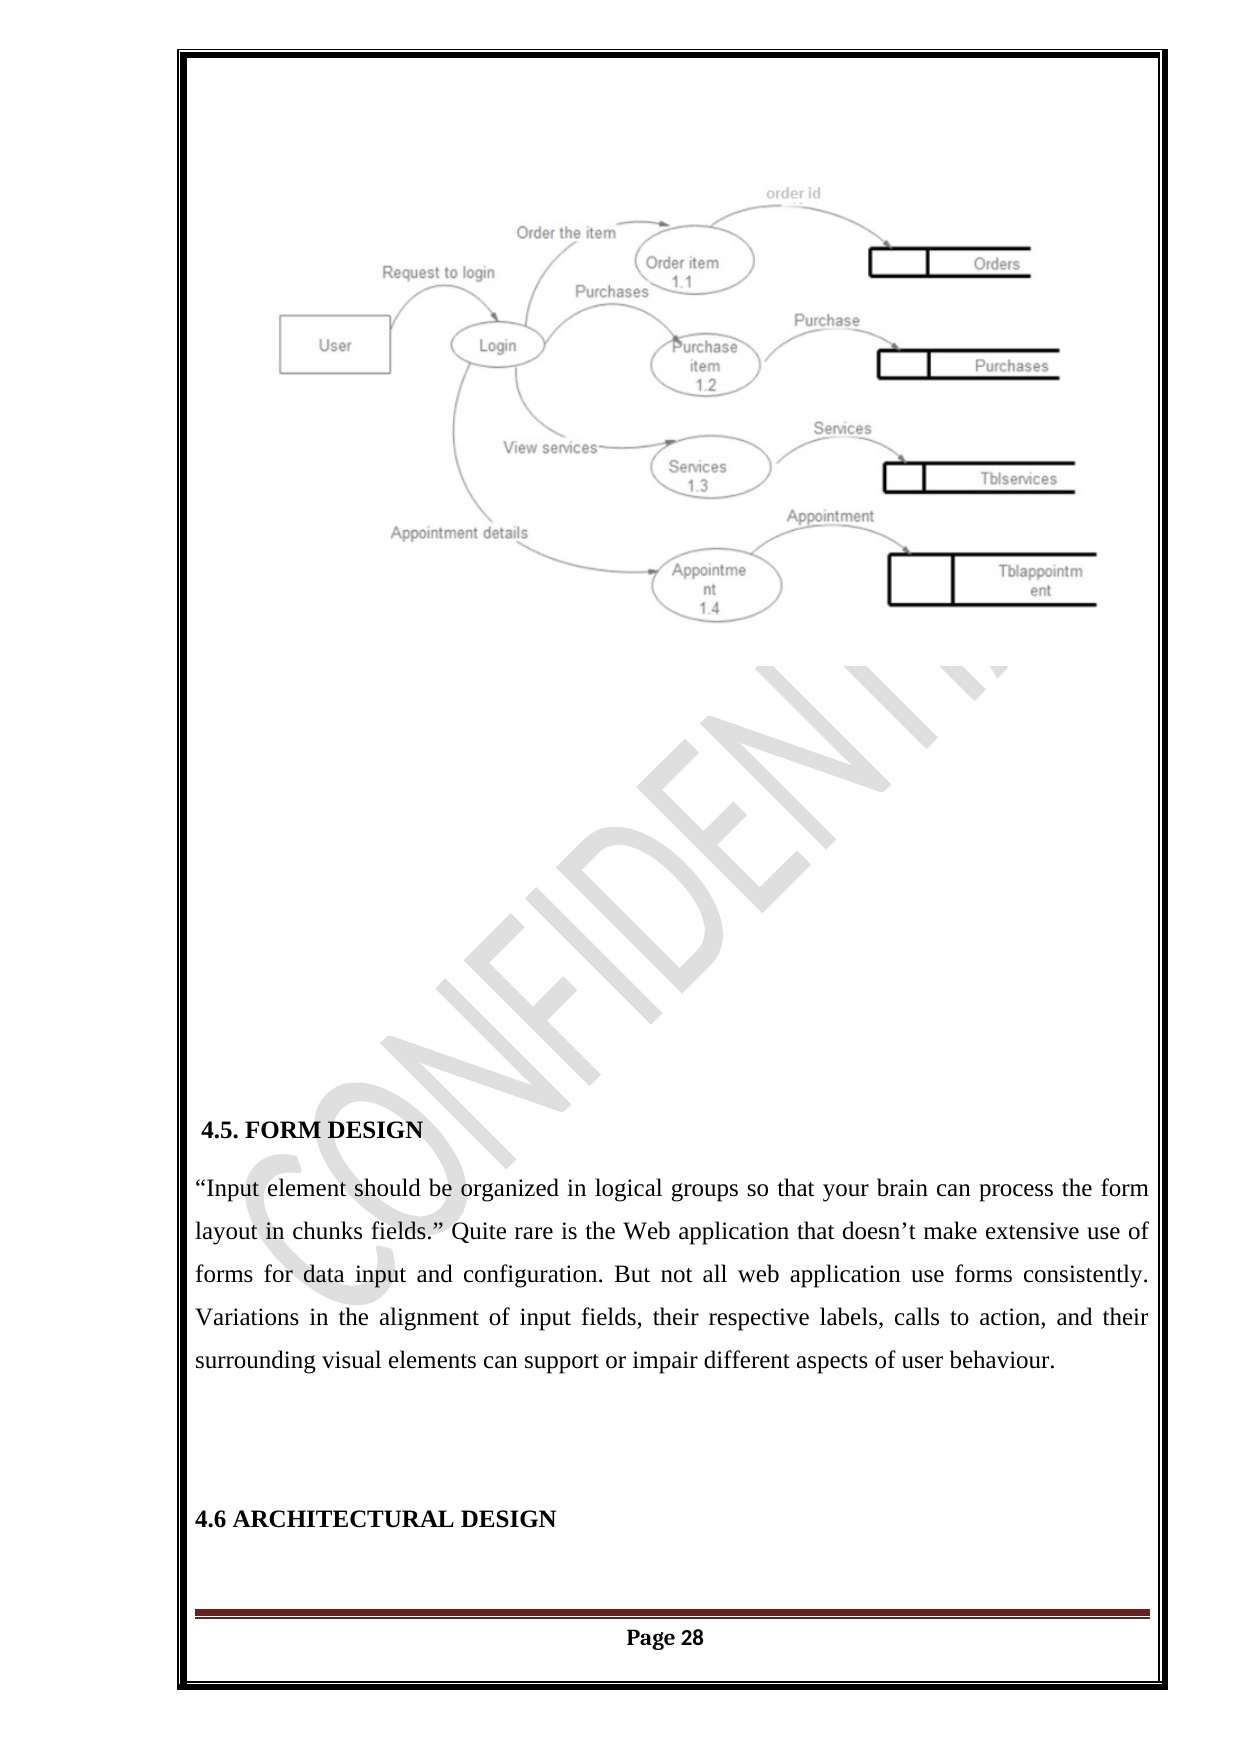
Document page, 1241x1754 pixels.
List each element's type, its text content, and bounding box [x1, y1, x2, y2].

text 4.5. FORM DESIGN [195, 1116, 1150, 1144]
text “Input element should be organized in logical groups so that your brain can process the form layout in chunks fields.” Quite rare is the Web application that doesn’t make extensive use of forms for data input and configuration. But not all web application use forms consistently. Variations in the alignment of input fields, their respective labels, calls to action, and their surrounding visual elements can support or impair different aspects of user behaviour. [195, 1173, 1150, 1374]
picture [195, 150, 1151, 666]
text 4.6 ARCHITECTURAL DESIGN [195, 1504, 1150, 1532]
